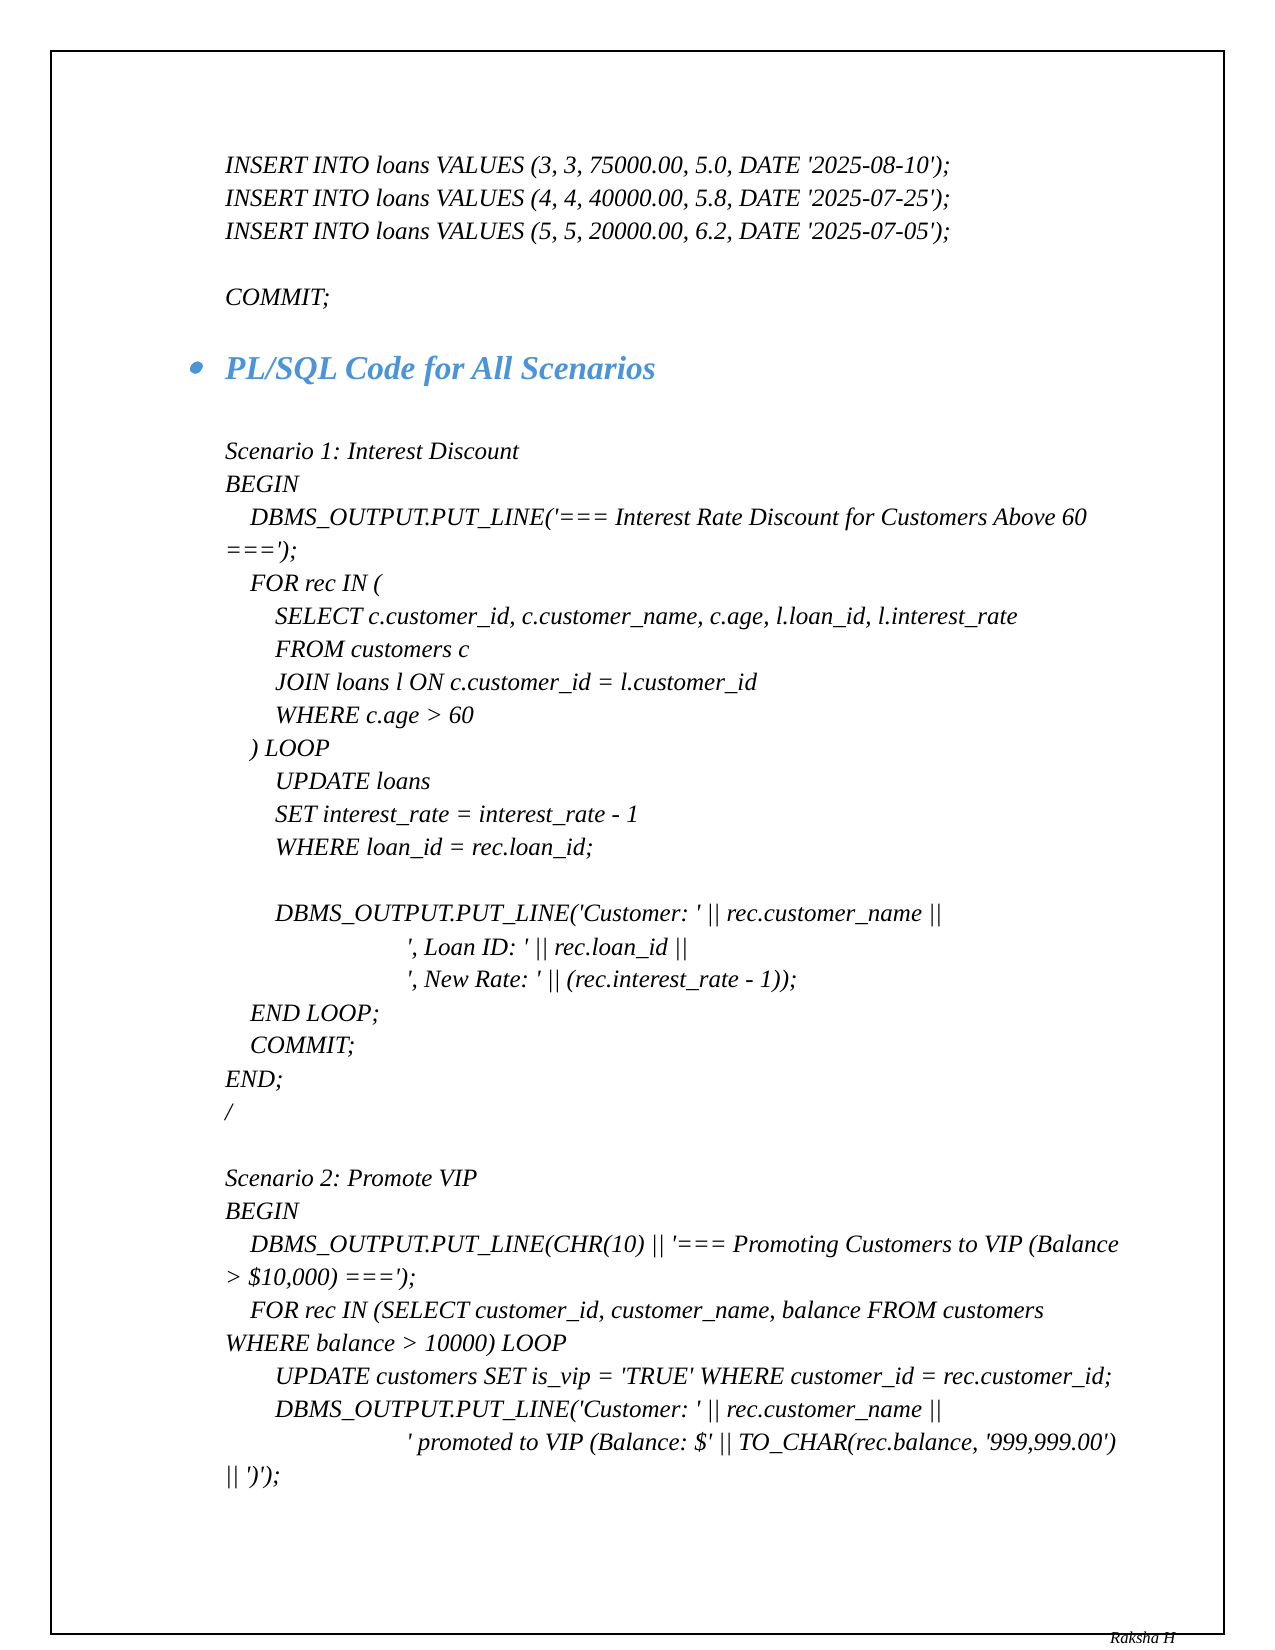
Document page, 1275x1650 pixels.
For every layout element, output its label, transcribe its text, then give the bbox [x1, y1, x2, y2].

list UPDATE loans [225, 766, 1125, 795]
list / [225, 1097, 1125, 1125]
list Scenario 2: Promote VIP [225, 1163, 1125, 1191]
list UPDATE customers SET is_vip = 'TRUE' WHERE customer_id = rec.customer_id; [225, 1361, 1125, 1389]
list END LOOP; [225, 998, 1125, 1026]
list INSERT INTO loans VALUES (4, 4, 40000.00, 5.8, DATE '2025-07-25'); [225, 183, 1125, 212]
list END; [225, 1064, 1125, 1092]
list COMMIT; [225, 1031, 1125, 1059]
list ) LOOP [225, 733, 1125, 762]
list BEGIN [225, 1196, 1125, 1224]
list DBMS_OUTPUT.PUT_LINE('=== Interest Rate Discount for Customers Above 60 ==='); [225, 502, 1125, 564]
list FOR rec IN (SELECT customer_id, customer_name, balance FROM customers WHERE balance > 10000) LOOP [225, 1295, 1125, 1357]
list SELECT c.customer_id, c.customer_name, c.age, l.loan_id, l.interest_rate [225, 601, 1125, 630]
list DBMS_OUTPUT.PUT_LINE('Customer: ' || rec.customer_name || [225, 898, 1125, 927]
list JOIN loans l ON c.customer_id = l.customer_id [225, 667, 1125, 696]
list WHERE loan_id = rec.loan_id; [225, 832, 1125, 861]
list BEGIN [225, 469, 1125, 498]
list FROM customers c [225, 634, 1125, 663]
list INSERT INTO loans VALUES (3, 3, 75000.00, 5.0, DATE '2025-08-10'); [225, 150, 1125, 179]
list ', Loan ID: ' || rec.loan_id || [225, 932, 1125, 960]
list SET interest_rate = interest_rate - 1 [225, 799, 1125, 828]
list INSERT INTO loans VALUES (5, 5, 20000.00, 6.2, DATE '2025-07-05'); [225, 216, 1125, 245]
list ', New Rate: ' || (rec.interest_rate - 1)); [225, 964, 1125, 993]
list FOR rec IN ( [225, 568, 1125, 597]
list DBMS_OUTPUT.PUT_LINE(CHR(10) || '=== Promoting Customers to VIP (Balance > $10,000) ==='); [225, 1229, 1125, 1291]
list WHERE c.age > 60 [225, 700, 1125, 729]
list DBMS_OUTPUT.PUT_LINE('Customer: ' || rec.customer_name || [225, 1394, 1125, 1423]
list Scenario 1: Interest Discount [225, 436, 1125, 465]
list PL/SQL Code for All Scenarios [187, 348, 1125, 386]
list ' promoted to VIP (Balance: $' || TO_CHAR(rec.balance, '999,999.00') || ')'); [225, 1427, 1125, 1489]
list COMMIT; [225, 282, 1125, 311]
